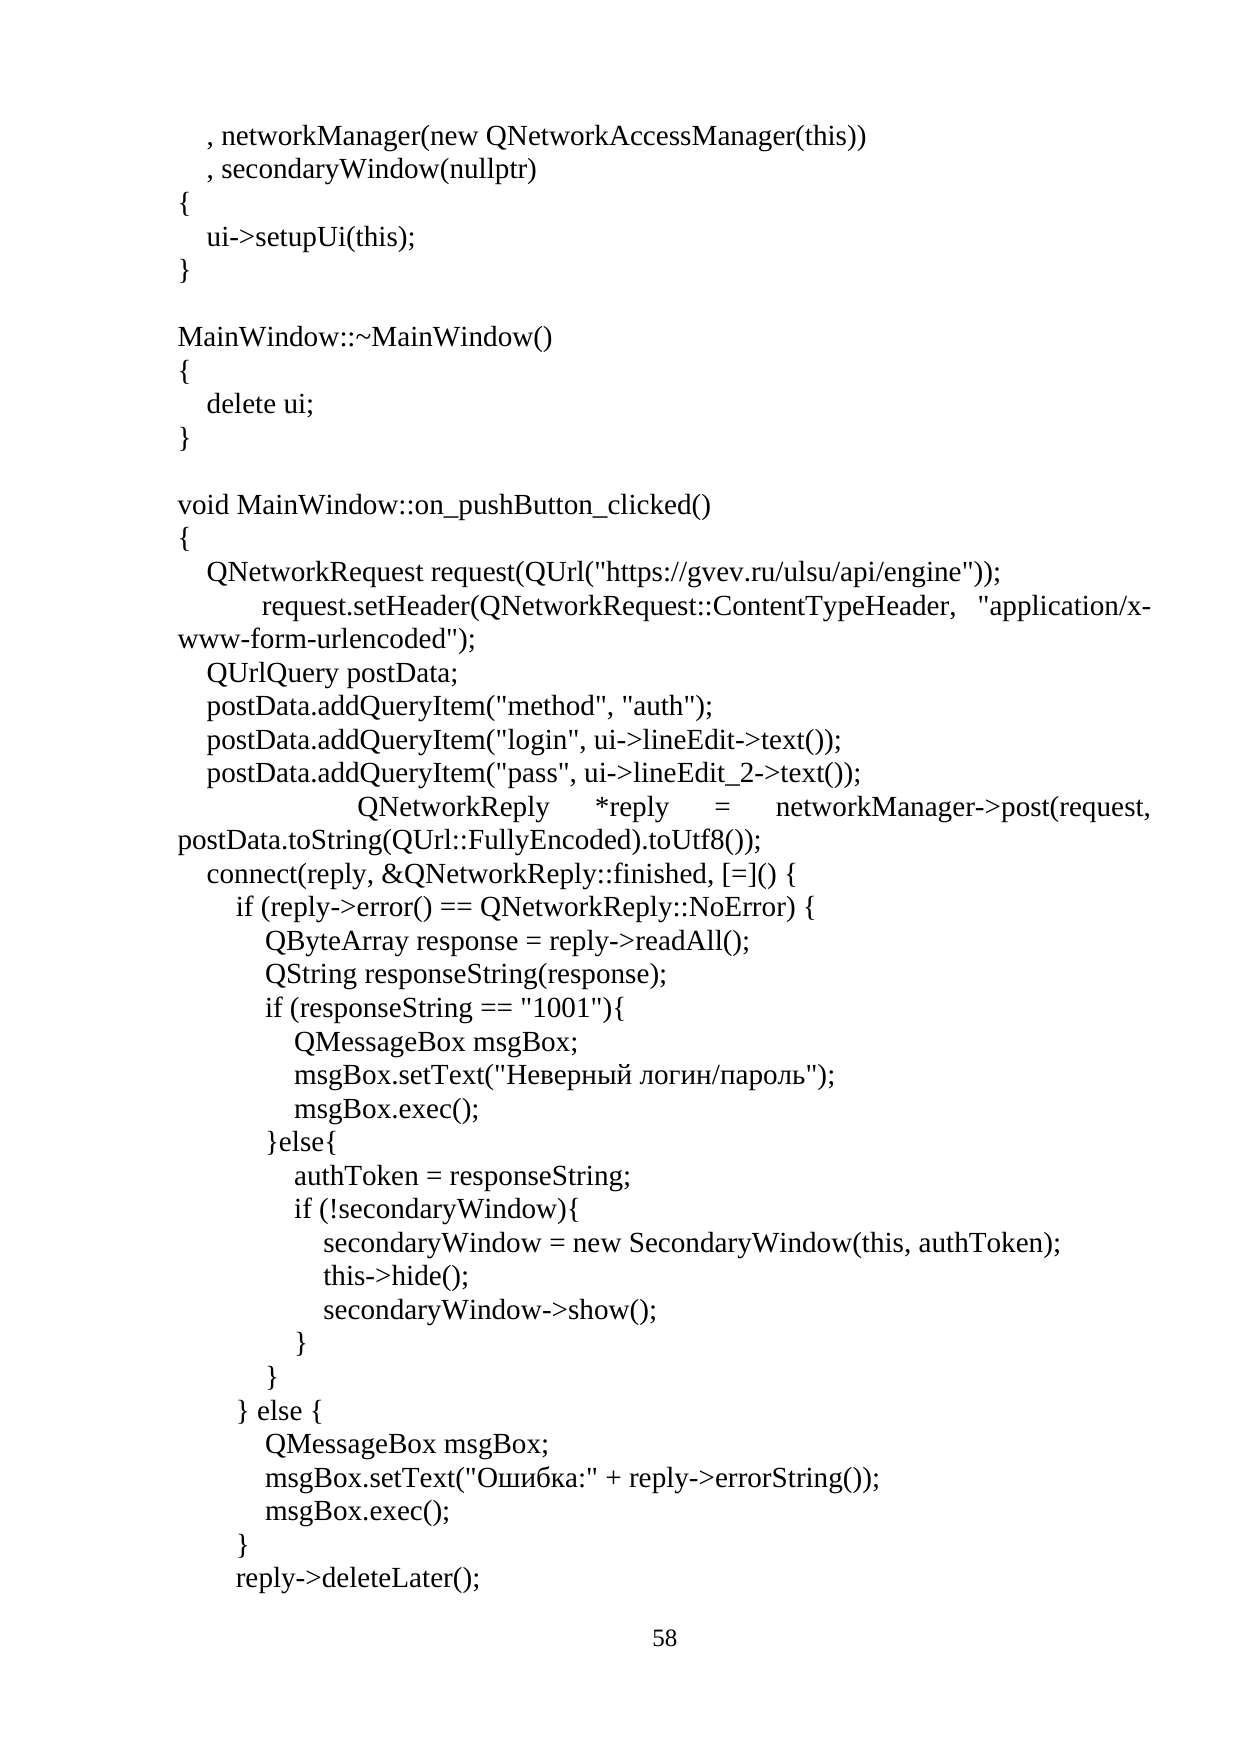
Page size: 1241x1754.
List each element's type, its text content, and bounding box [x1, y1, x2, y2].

text secondaryWindow->show(); [177, 1292, 1152, 1326]
text } [177, 1326, 1152, 1359]
text authToken = responseString; [177, 1158, 1152, 1191]
text void MainWindow::on_pushButton_clicked() [177, 487, 1152, 521]
text } [177, 1359, 1152, 1393]
text request.setHeader(QNetworkRequest::ContentTypeHeader, "application/x-www-form-urlencoded"); [177, 588, 1152, 655]
text } [177, 252, 1152, 286]
text if (reply->error() == QNetworkReply::NoError) { [177, 889, 1152, 923]
text QByteArray response = reply->readAll(); [177, 923, 1152, 957]
text { [177, 185, 1152, 219]
text { [177, 521, 1152, 554]
text } [177, 420, 1152, 453]
text QString responseString(response); [177, 957, 1152, 990]
text msgBox.setText("Неверный логин/пароль"); [177, 1057, 1152, 1091]
text ui->setupUi(this); [177, 219, 1152, 252]
text msgBox.exec(); [177, 1091, 1152, 1124]
text } else { [177, 1393, 1152, 1426]
text delete ui; [177, 386, 1152, 420]
text this->hide(); [177, 1258, 1152, 1292]
text QMessageBox msgBox; [177, 1426, 1152, 1460]
text secondaryWindow = new SecondaryWindow(this, authToken); [177, 1225, 1152, 1258]
text msgBox.exec(); [177, 1493, 1152, 1527]
text QMessageBox msgBox; [177, 1024, 1152, 1057]
text postData.addQueryItem("method", "auth"); [177, 688, 1152, 722]
text QNetworkReply *reply = networkManager->post(request, postData.toString(QUrl::FullyEncoded).toUtf8()); [177, 789, 1152, 856]
text reply->deleteLater(); [177, 1560, 1152, 1594]
text postData.addQueryItem("login", ui->lineEdit->text()); [177, 722, 1152, 755]
text if (!secondaryWindow){ [177, 1191, 1152, 1225]
text QNetworkRequest request(QUrl("https://gvev.ru/ulsu/api/engine")); [177, 554, 1152, 588]
text QUrlQuery postData; [177, 655, 1152, 688]
text , networkManager(new QNetworkAccessManager(this)) [177, 118, 1152, 152]
text postData.addQueryItem("pass", ui->lineEdit_2->text()); [177, 755, 1152, 789]
text }else{ [177, 1124, 1152, 1158]
text if (responseString == "1001"){ [177, 990, 1152, 1024]
text } [177, 1527, 1152, 1560]
text msgBox.setText("Ошибка:" + reply->errorString()); [177, 1460, 1152, 1493]
text { [177, 353, 1152, 386]
text connect(reply, &QNetworkReply::finished, [=]() { [177, 856, 1152, 889]
text MainWindow::~MainWindow() [177, 319, 1152, 353]
text , secondaryWindow(nullptr) [177, 152, 1152, 185]
